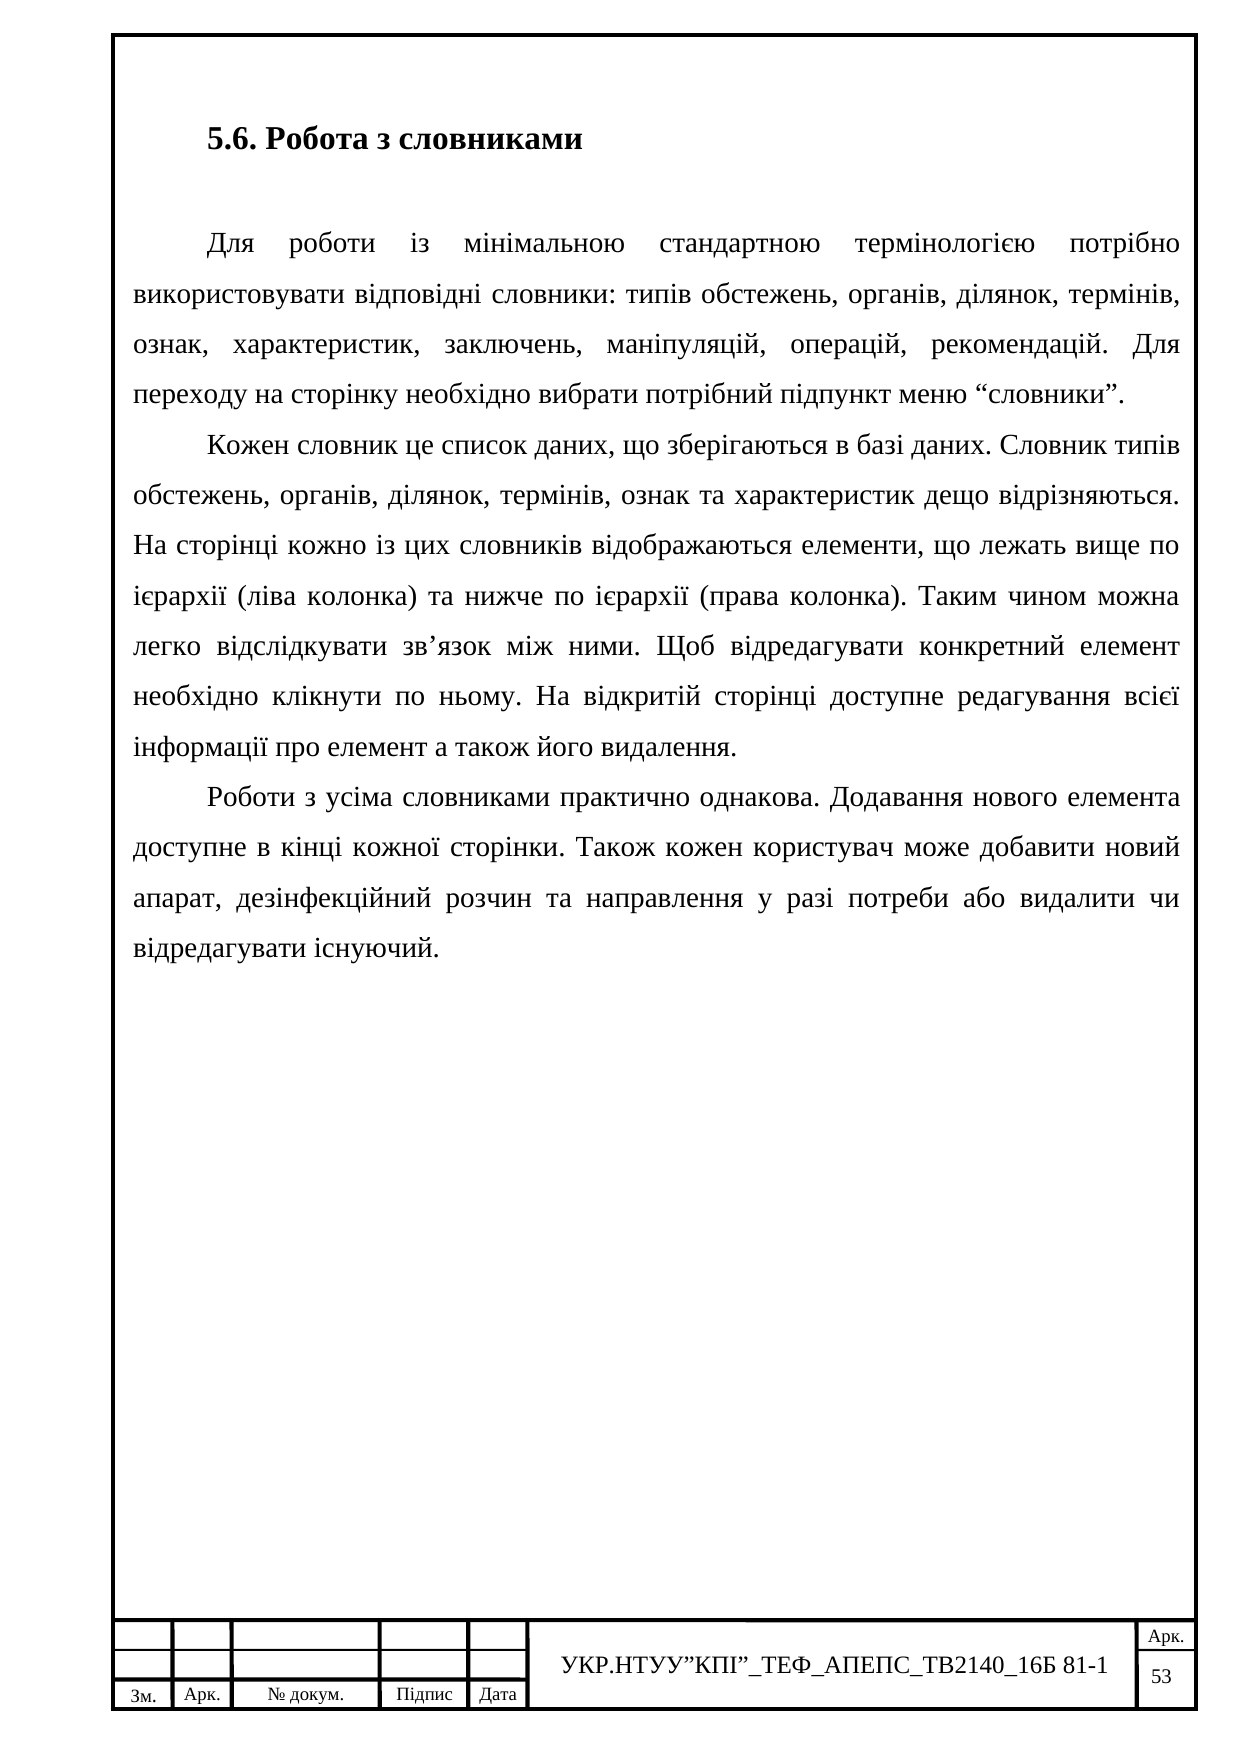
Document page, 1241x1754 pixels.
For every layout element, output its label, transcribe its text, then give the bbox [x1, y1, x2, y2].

text Кожен словник це список даних, що зберігаються в базі даних. Словник типів обстежень, органів, ділянок, термінів, ознак та характеристик дещо відрізняються. На сторінці кожно із цих словників відображаються елементи, що лежать вище по ієрархії (ліва колонка) та нижче по ієрархії (права колонка). Таким чином можна легко відслідкувати зв’язок між ними. Щоб відредагувати конкретний елемент необхідно клікнути по ньому. На відкритій сторінці доступне редагування всієї інформації про елемент а також його видалення. [133, 427, 1181, 762]
text 5.6. Робота з словниками [133, 118, 1181, 156]
text Для роботи із мінімальною стандартною термінологією потрібно використовувати відповідні словники: типів обстежень, органів, ділянок, термінів, ознак, характеристик, заключень, маніпуляцій, операцій, рекомендацій. Для переходу на сторінку необхідно вибрати потрібний підпункт меню “словники”. [133, 226, 1181, 410]
text Роботи з усіма словниками практично однакова. Додавання нового елемента доступне в кінці кожної сторінки. Також кожен користувач може добавити новий апарат, дезінфекційний розчин та направлення у разі потреби або видалити чи відредагувати існуючий. [133, 779, 1181, 963]
